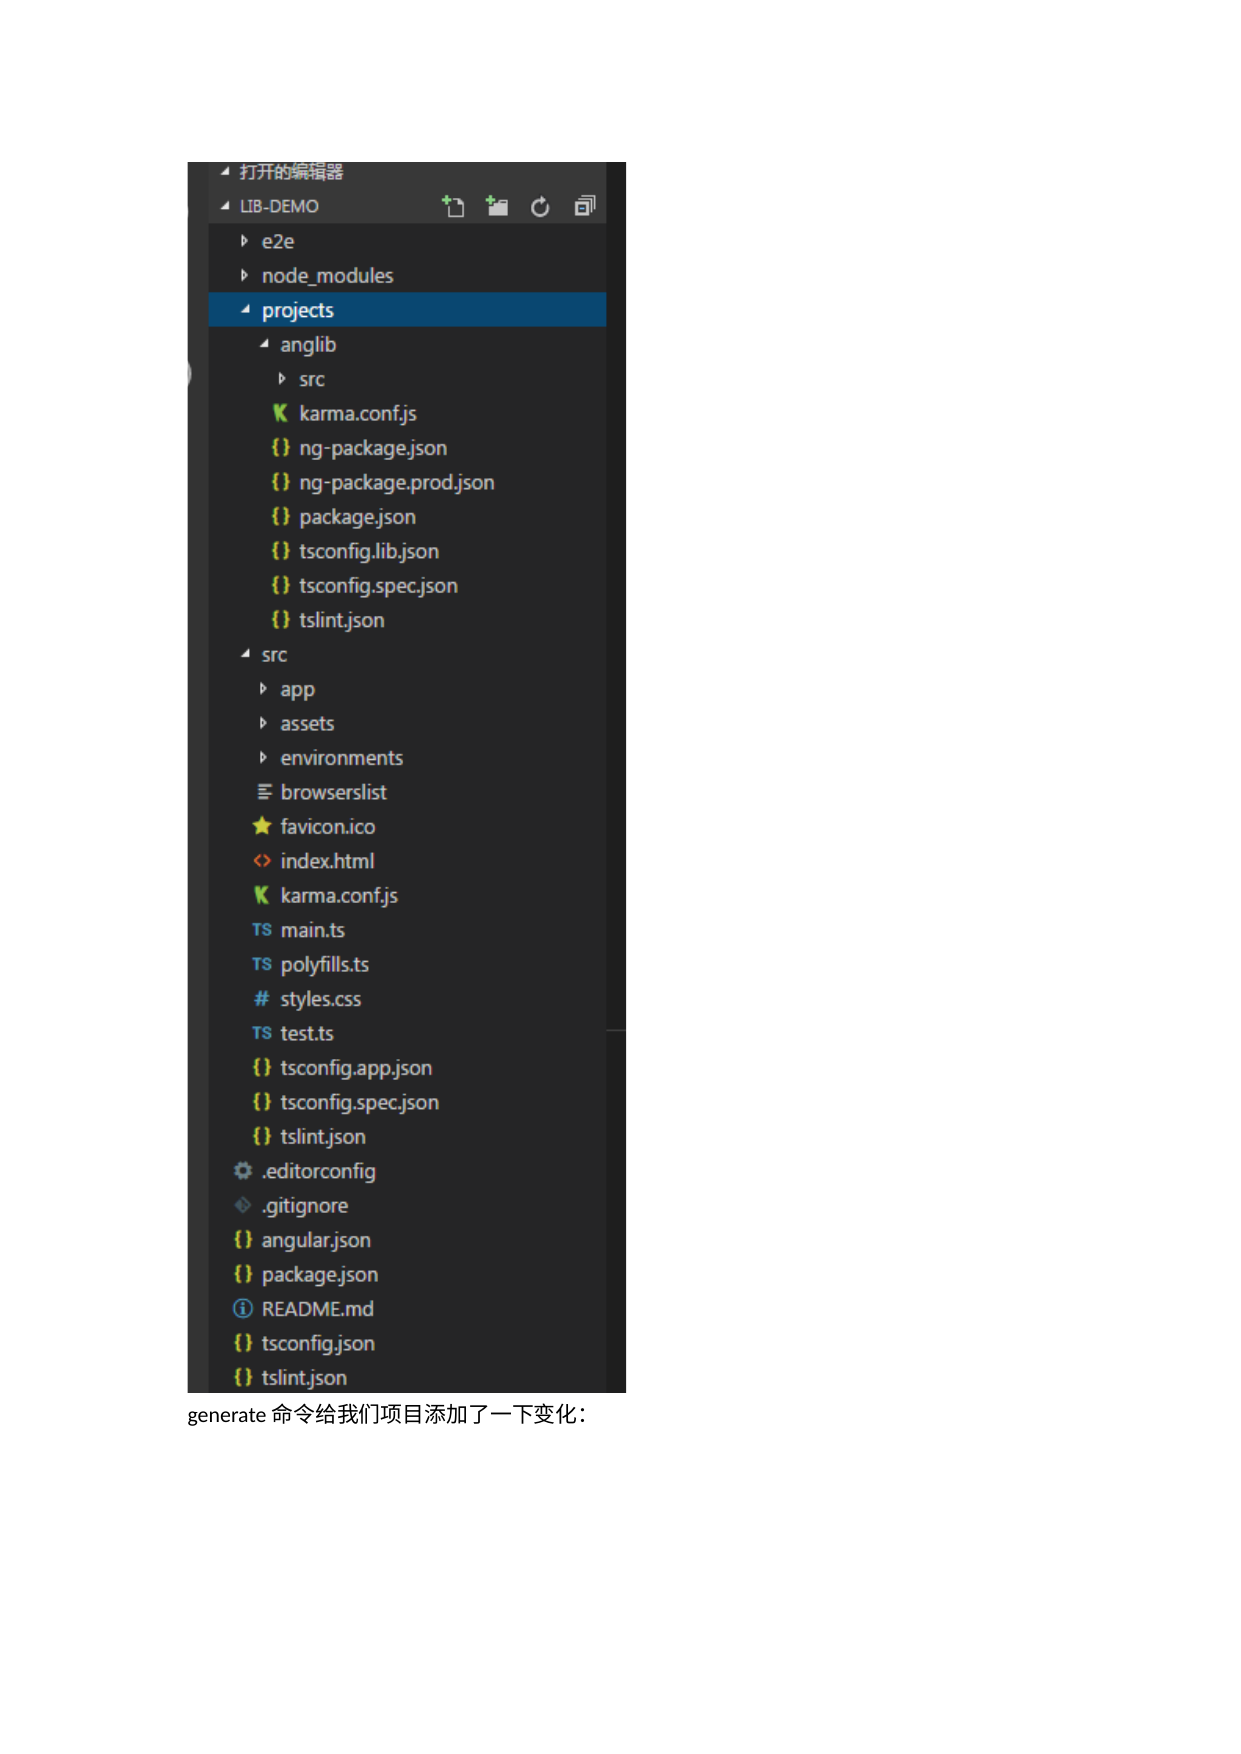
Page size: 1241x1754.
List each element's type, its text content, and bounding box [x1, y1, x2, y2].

picture [187, 162, 627, 1393]
text generate 命令给我们项目添加了一下变化： [187, 1397, 1053, 1429]
